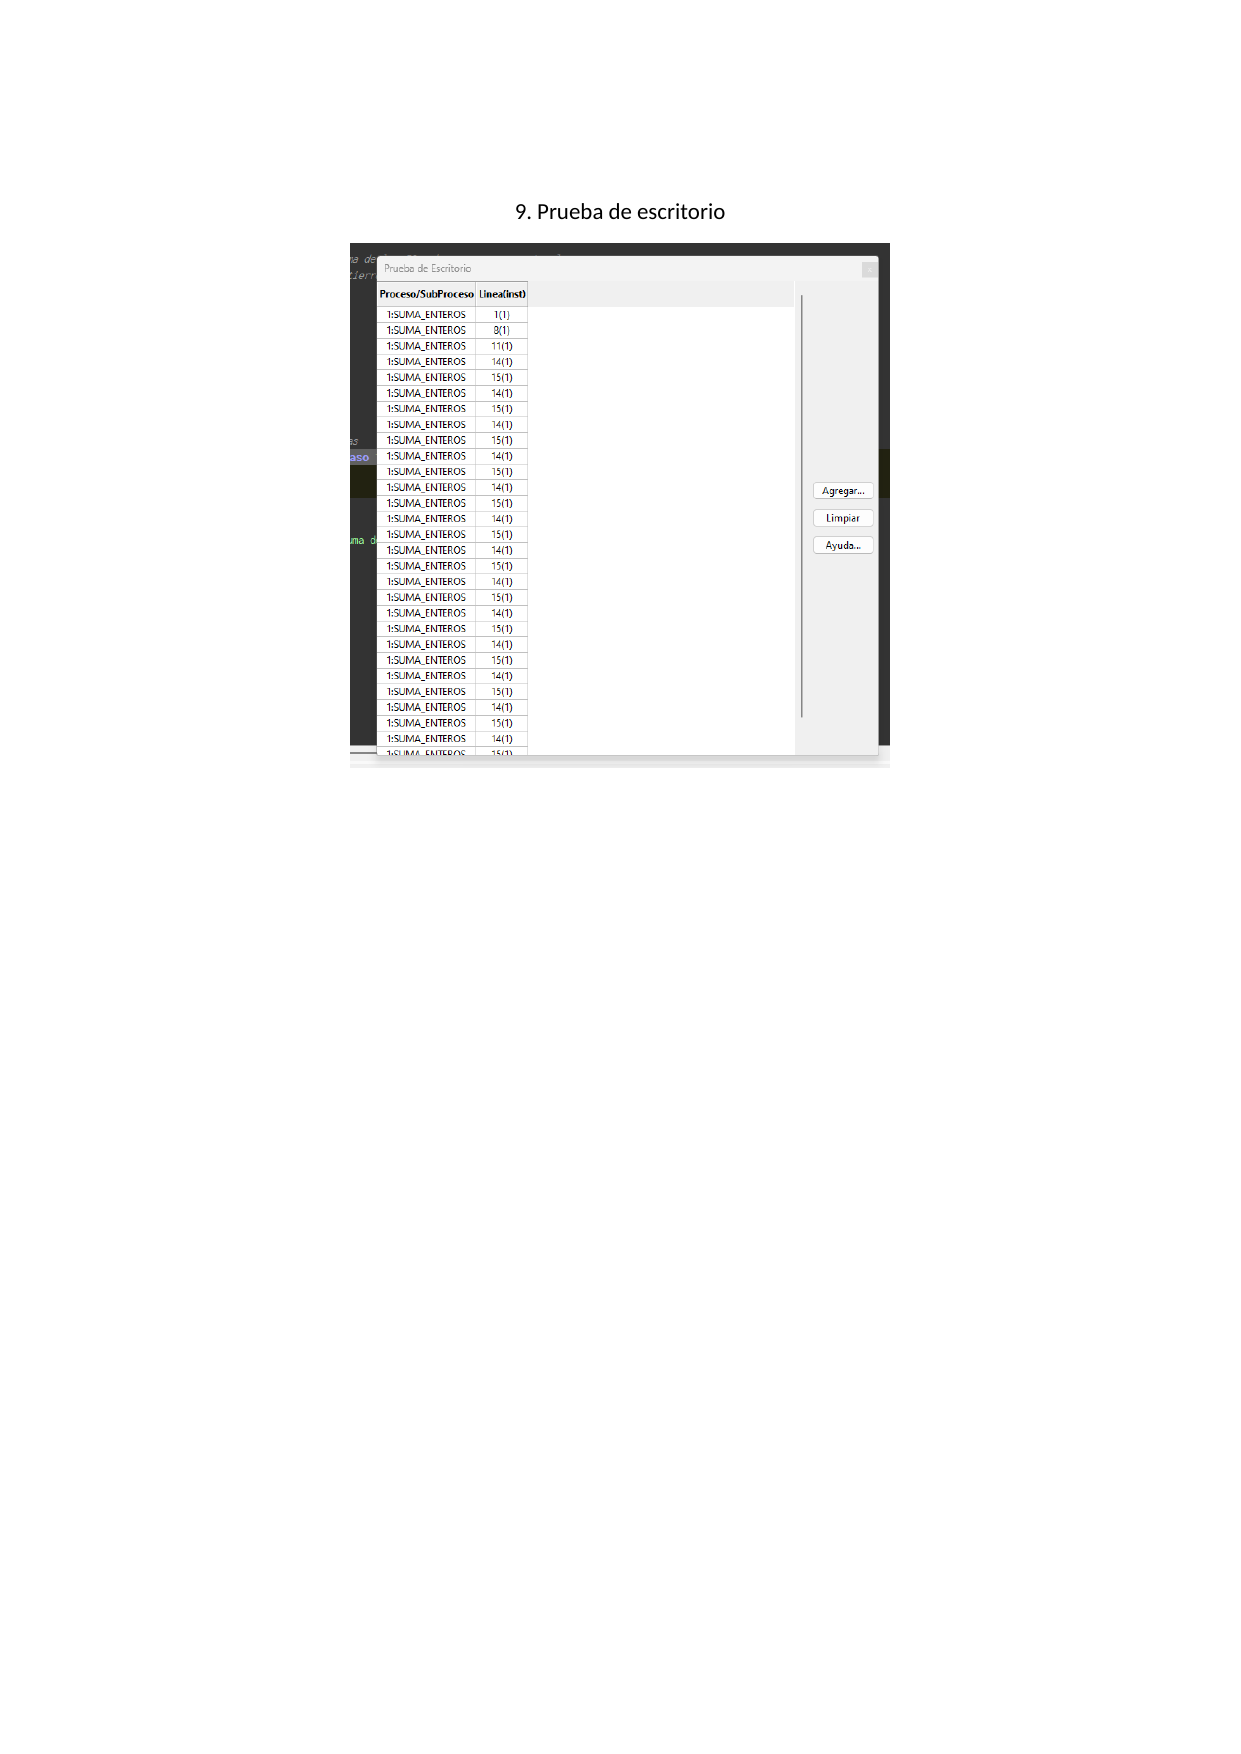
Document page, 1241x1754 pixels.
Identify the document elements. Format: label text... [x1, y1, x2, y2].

text 9. Prueba de escritorio [150, 197, 1090, 225]
